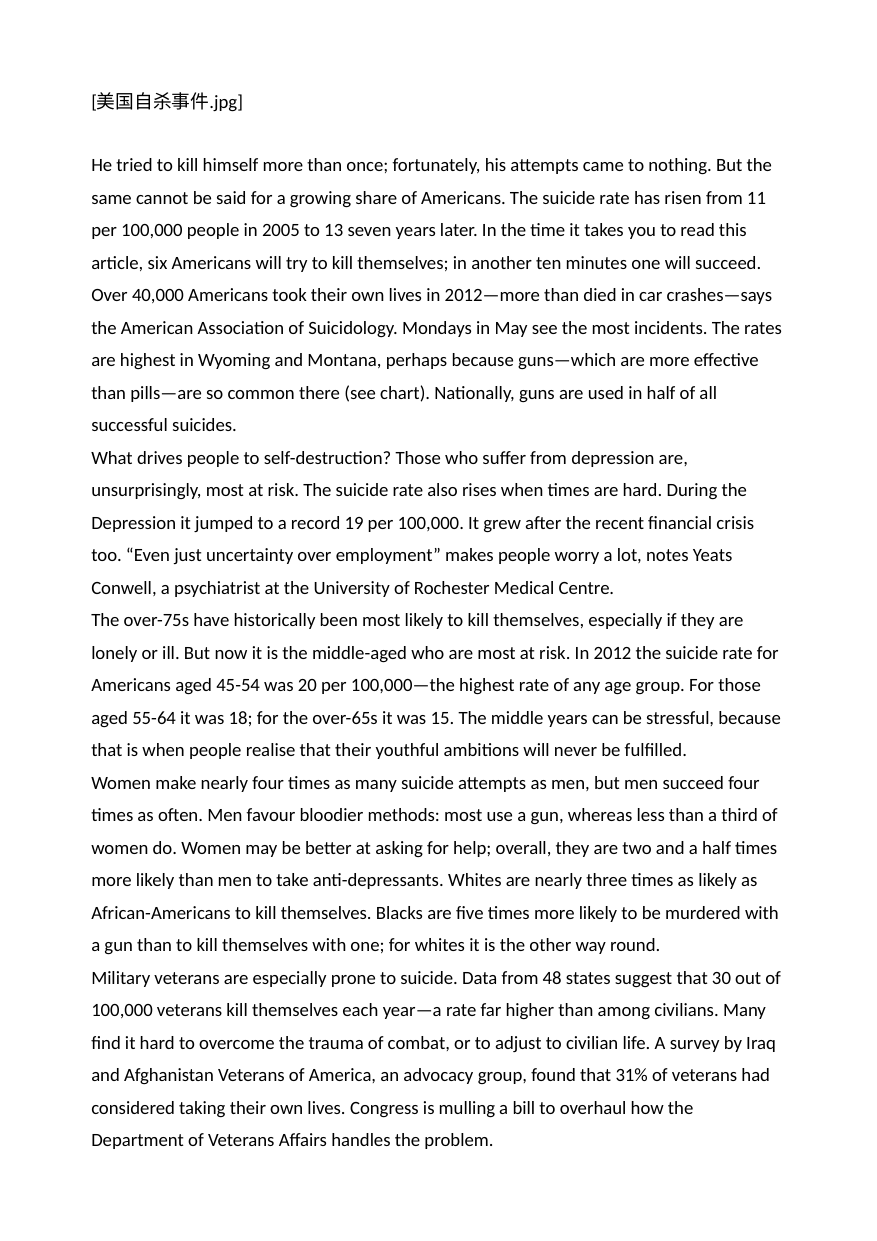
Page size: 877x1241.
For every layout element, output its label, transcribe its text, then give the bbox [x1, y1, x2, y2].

text Over 40,000 Americans took their own lives in 2012—more than died in car crashes—says the American Association of Suicidology. Mondays in May see the most incidents. The rates are highest in Wyoming and Montana, perhaps because guns—which are more effective than pills—are so common there (see chart). Nationally, guns are used in half of all successful suicides. [91, 279, 786, 441]
text Women make nearly four times as many suicide attempts as men, but men succeed four times as often. Men favour bloodier methods: most use a gun, whereas less than a third of women do. Women may be better at asking for help; overall, they are two and a half times more likely than men to take anti-depressants. Whites are nearly three times as likely as African-Americans to kill themselves. Blacks are five times more likely to be murdered with a gun than to kill themselves with one; for whites it is the other way round. [91, 766, 786, 961]
text The over-75s have historically been most likely to kill themselves, especially if they are lonely or ill. But now it is the middle-aged who are most at risk. In 2012 the suicide rate for Americans aged 45-54 was 20 per 100,000—the highest rate of any age group. For those aged 55-64 it was 18; for the over-65s it was 15. The middle years can be stressful, because that is when people realise that their youthful ambitions will never be fulfilled. [91, 604, 786, 766]
text [美国自杀事件.jpg] [91, 84, 786, 116]
text He tried to kill himself more than once; fortunately, his attempts came to nothing. But the same cannot be said for a growing share of Americans. The suicide rate has risen from 11 per 100,000 people in 2005 to 13 seven years later. In the time it takes you to read this article, six Americans will try to kill themselves; in another ten minutes one will succeed. [91, 149, 786, 279]
text Military veterans are especially prone to suicide. Data from 48 states suggest that 30 out of 100,000 veterans kill themselves each year—a rate far higher than among civilians. Many find it hard to overcome the trauma of combat, or to adjust to civilian life. A survey by Iraq and Afghanistan Veterans of America, an advocacy group, found that 31% of veterans had considered taking their own lives. Congress is mulling a bill to overhaul how the Department of Veterans Affairs handles the problem. [91, 961, 786, 1156]
text What drives people to self-destruction? Those who suffer from depression are, unsurprisingly, most at risk. The suicide rate also rises when times are hard. During the Depression it jumped to a record 19 per 100,000. It grew after the recent financial crisis too. “Even just uncertainty over employment” makes people worry a lot, notes Yeats Conwell, a psychiatrist at the University of Rochester Medical Centre. [91, 441, 786, 604]
